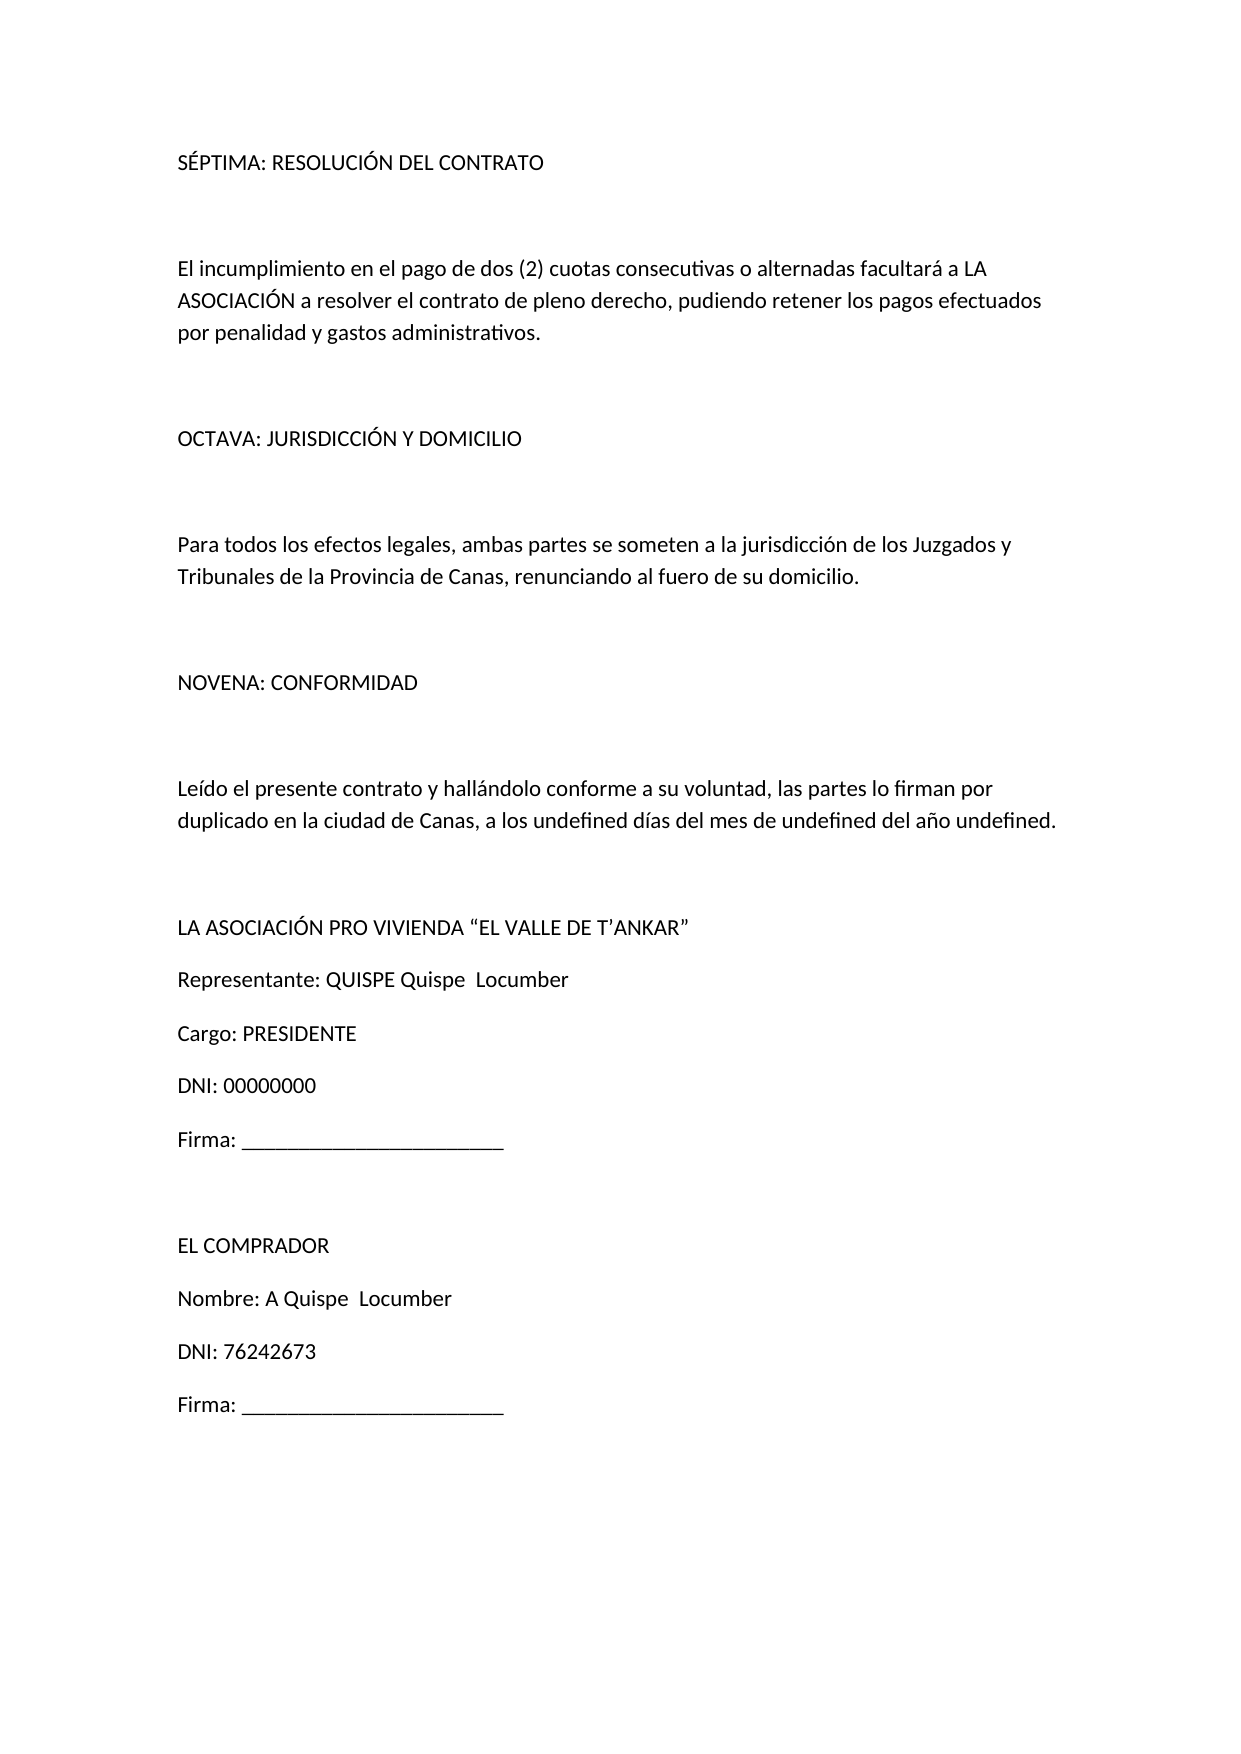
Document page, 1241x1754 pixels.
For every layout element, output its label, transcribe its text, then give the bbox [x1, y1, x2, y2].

text Cargo: PRESIDENTE [177, 1019, 1063, 1047]
text El incumplimiento en el pago de dos (2) cuotas consecutivas o alternadas facultará a LA ASOCIACIÓN a resolver el contrato de pleno derecho, pudiendo retener los pagos efectuados por penalidad y gastos administrativos. [177, 254, 1063, 346]
text OCTAVA: JURISDICCIÓN Y DOMICILIO [177, 424, 1063, 452]
text EL COMPRADOR [177, 1231, 1063, 1259]
text Nombre: A Quispe Locumber [177, 1284, 1063, 1312]
text Firma: _______________________ [177, 1390, 1063, 1418]
text NOVENA: CONFORMIDAD [177, 668, 1063, 696]
text Para todos los efectos legales, ambas partes se someten a la jurisdicción de los Juzgados y Tribunales de la Provincia de Canas, renunciando al fuero de su domicilio. [177, 530, 1063, 590]
text DNI: 00000000 [177, 1072, 1063, 1100]
text SÉPTIMA: RESOLUCIÓN DEL CONTRATO [177, 148, 1063, 176]
text Leído el presente contrato y hallándolo conforme a su voluntad, las partes lo firman por duplicado en la ciudad de Canas, a los undefined días del mes de undefined del año undefined. [177, 774, 1063, 834]
text Representante: QUISPE Quispe Locumber [177, 966, 1063, 994]
text Firma: _______________________ [177, 1125, 1063, 1153]
text DNI: 76242673 [177, 1337, 1063, 1365]
text LA ASOCIACIÓN PRO VIVIENDA “EL VALLE DE T’ANKAR” [177, 913, 1063, 941]
